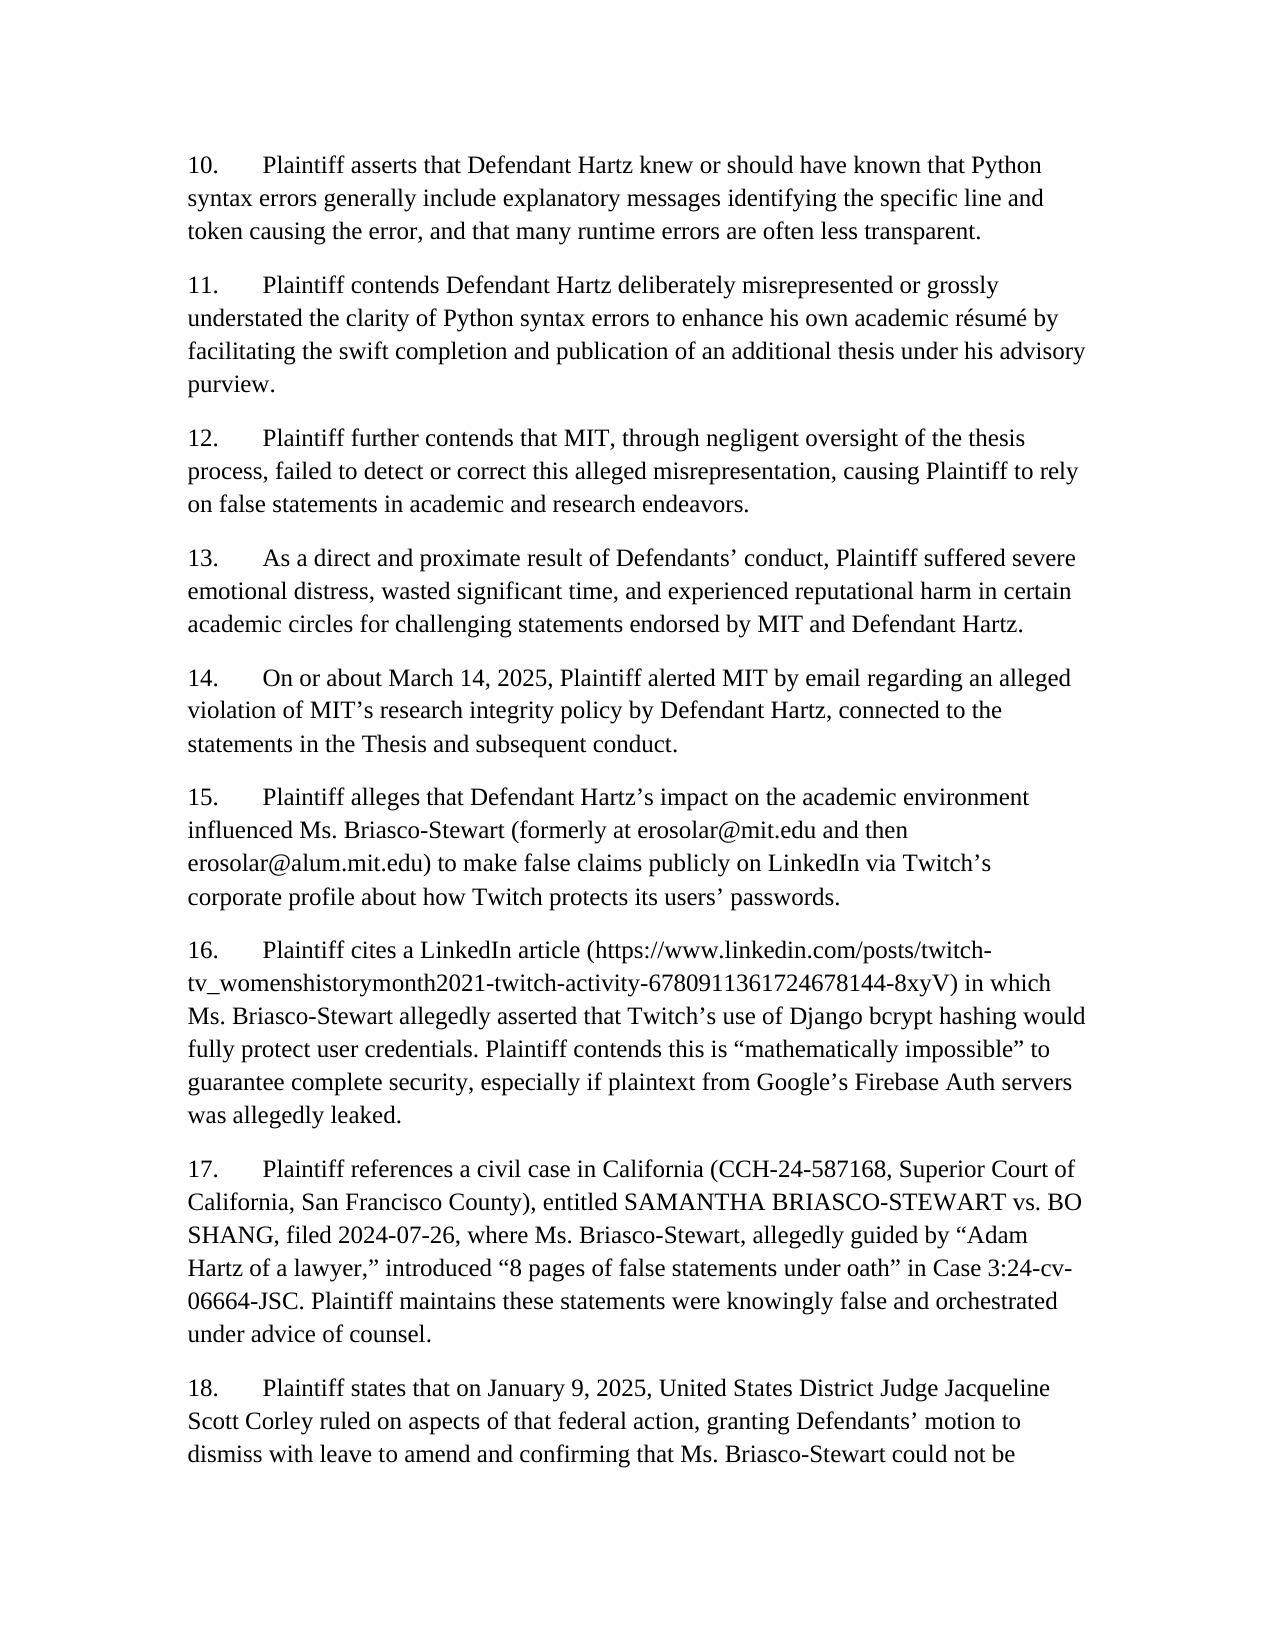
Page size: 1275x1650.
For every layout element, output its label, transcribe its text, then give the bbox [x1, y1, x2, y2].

text 10. Plaintiff asserts that Defendant Hartz knew or should have known that Python syntax errors generally include explanatory messages identifying the specific line and token causing the error, and that many runtime errors are often less transparent. [187, 150, 1087, 245]
text 15. Plaintiff alleges that Defendant Hartz’s impact on the academic environment influenced Ms. Briasco-Stewart (formerly at erosolar@mit.edu and then erosolar@alum.mit.edu) to make false claims publicly on LinkedIn via Twitch’s corporate profile about how Twitch protects its users’ passwords. [187, 782, 1087, 910]
text 14. On or about March 14, 2025, Plaintiff alerted MIT by email regarding an alleged violation of MIT’s research integrity policy by Defendant Hartz, connected to the statements in the Thesis and subsequent conduct. [187, 663, 1087, 757]
text 17. Plaintiff references a civil case in California (CCH-24-587168, Superior Court of California, San Francisco County), entitled SAMANTHA BRIASCO-STEWART vs. BO SHANG, filed 2024-07-26, where Ms. Briasco-Stewart, allegedly guided by “Adam Hartz of a lawyer,” introduced “8 pages of false statements under oath” in Case 3:24-cv-06664-JSC. Plaintiff maintains these statements were knowingly false and orchestrated under advice of counsel. [187, 1154, 1087, 1348]
text 12. Plaintiff further contends that MIT, through negligent oversight of the thesis process, failed to detect or correct this alleged misrepresentation, causing Plaintiff to rely on false statements in academic and research endeavors. [187, 423, 1087, 518]
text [187, 1373, 1087, 1468]
text 11. Plaintiff contends Defendant Hartz deliberately misrepresented or grossly understated the clarity of Python syntax errors to enhance his own academic résumé by facilitating the swift completion and publication of an additional thesis under his advisory purview. [187, 270, 1087, 398]
text 16. Plaintiff cites a LinkedIn article (https://www.linkedin.com/posts/twitch-tv_womenshistorymonth2021-twitch-activity-6780911361724678144-8xyV) in which Ms. Briasco-Stewart allegedly asserted that Twitch’s use of Django bcrypt hashing would fully protect user credentials. Plaintiff contends this is “mathematically impossible” to guarantee complete security, especially if plaintext from Google’s Firebase Auth servers was allegedly leaked. [187, 935, 1087, 1129]
text 13. As a direct and proximate result of Defendants’ conduct, Plaintiff suffered severe emotional distress, wasted significant time, and experienced reputational harm in certain academic circles for challenging statements endorsed by MIT and Defendant Hartz. [187, 543, 1087, 637]
